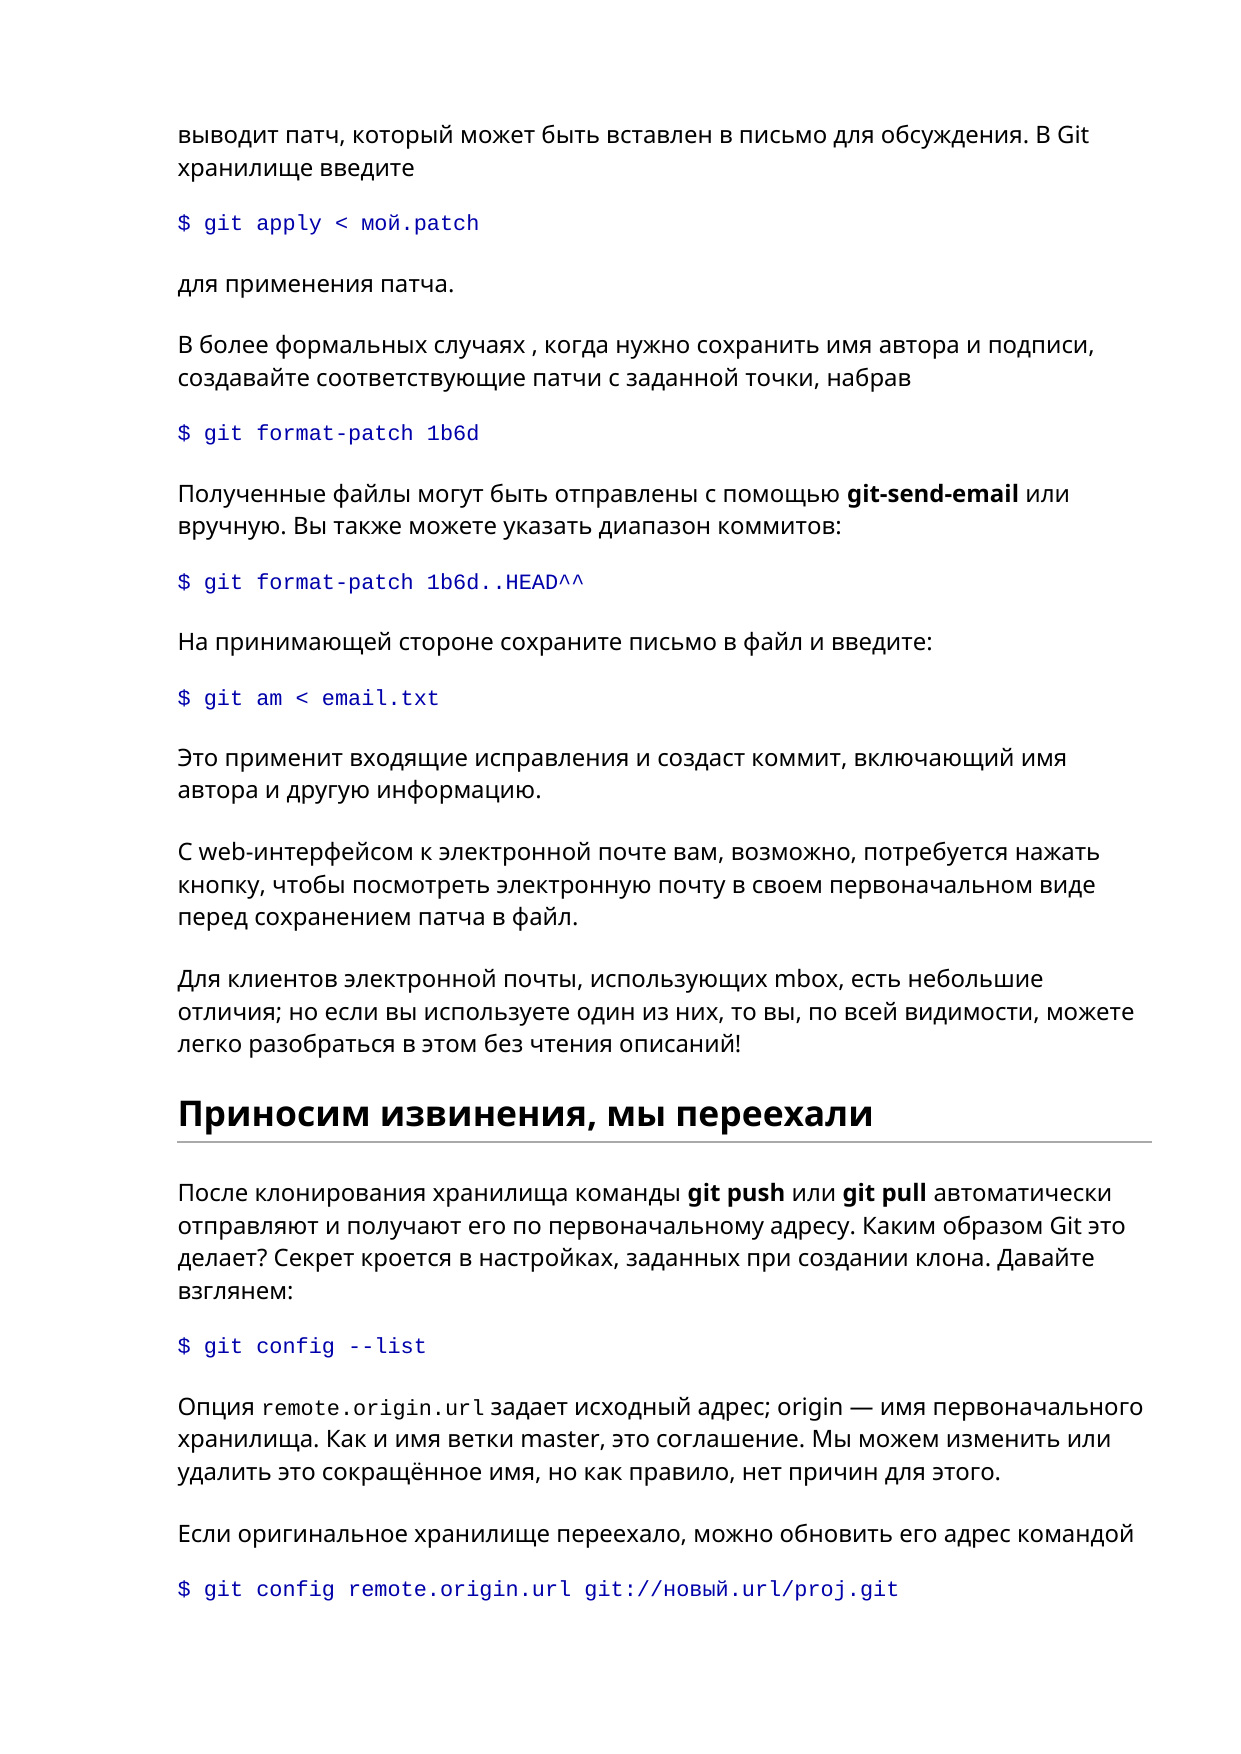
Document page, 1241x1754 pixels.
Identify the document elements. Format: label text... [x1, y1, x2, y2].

text $ git format-patch 1b6d..HEAD^^ [177, 571, 1152, 596]
text На принимающей стороне сохраните письмо в файл и введите: [177, 625, 1152, 657]
text Это применит входящие исправления и создаст коммит, включающий имя автора и другую информацию. [177, 741, 1152, 806]
text Опция remote.origin.url задает исходный адрес; origin — имя первоначального хранилища. Как и имя ветки master, это соглашение. Мы можем изменить или удалить это сокращённое имя, но как правило, нет причин для этого. [177, 1389, 1152, 1487]
text $ git config --list [177, 1336, 1152, 1360]
text Если оригинальное хранилище переехало, можно обновить его адрес командой [177, 1516, 1152, 1549]
text $ git config remote.origin.url git://новый.url/proj.git [177, 1578, 1152, 1603]
text $ git am < email.txt [177, 687, 1152, 711]
text для применения патча. [177, 266, 1152, 299]
text После клонирования хранилища команды git push или git pull автоматически отправляют и получают его по первоначальному адресу. Каким образом Git это делает? Секрет кроется в настройках, заданных при создании клона. Давайте взглянем: [177, 1176, 1152, 1306]
text выводит патч, который может быть вставлен в письмо для обсуждения. В Git хранилище введите [177, 118, 1152, 183]
text $ git apply < мой.patch [177, 212, 1152, 237]
text С web-интерфейсом к электронной почте вам, возможно, потребуется нажать кнопку, чтобы посмотреть электронную почту в своем первоначальном виде перед сохранением патча в файл. [177, 835, 1152, 933]
text Полученные файлы могут быть отправлены с помощью git-send-email или вручную. Вы также можете указать диапазон коммитов: [177, 477, 1152, 542]
text В более формальных случаях , когда нужно сохранить имя автора и подписи, создавайте соответствующие патчи с заданной точки, набрав [177, 328, 1152, 393]
text $ git format-patch 1b6d [177, 423, 1152, 447]
text Для клиентов электронной почты, использующих mbox, есть небольшие отличия; но если вы используете один из них, то вы, по всей видимости, можете легко разобраться в этом без чтения описаний! [177, 962, 1152, 1060]
subtitle Приносим извинения, мы переехали [177, 1089, 1152, 1141]
